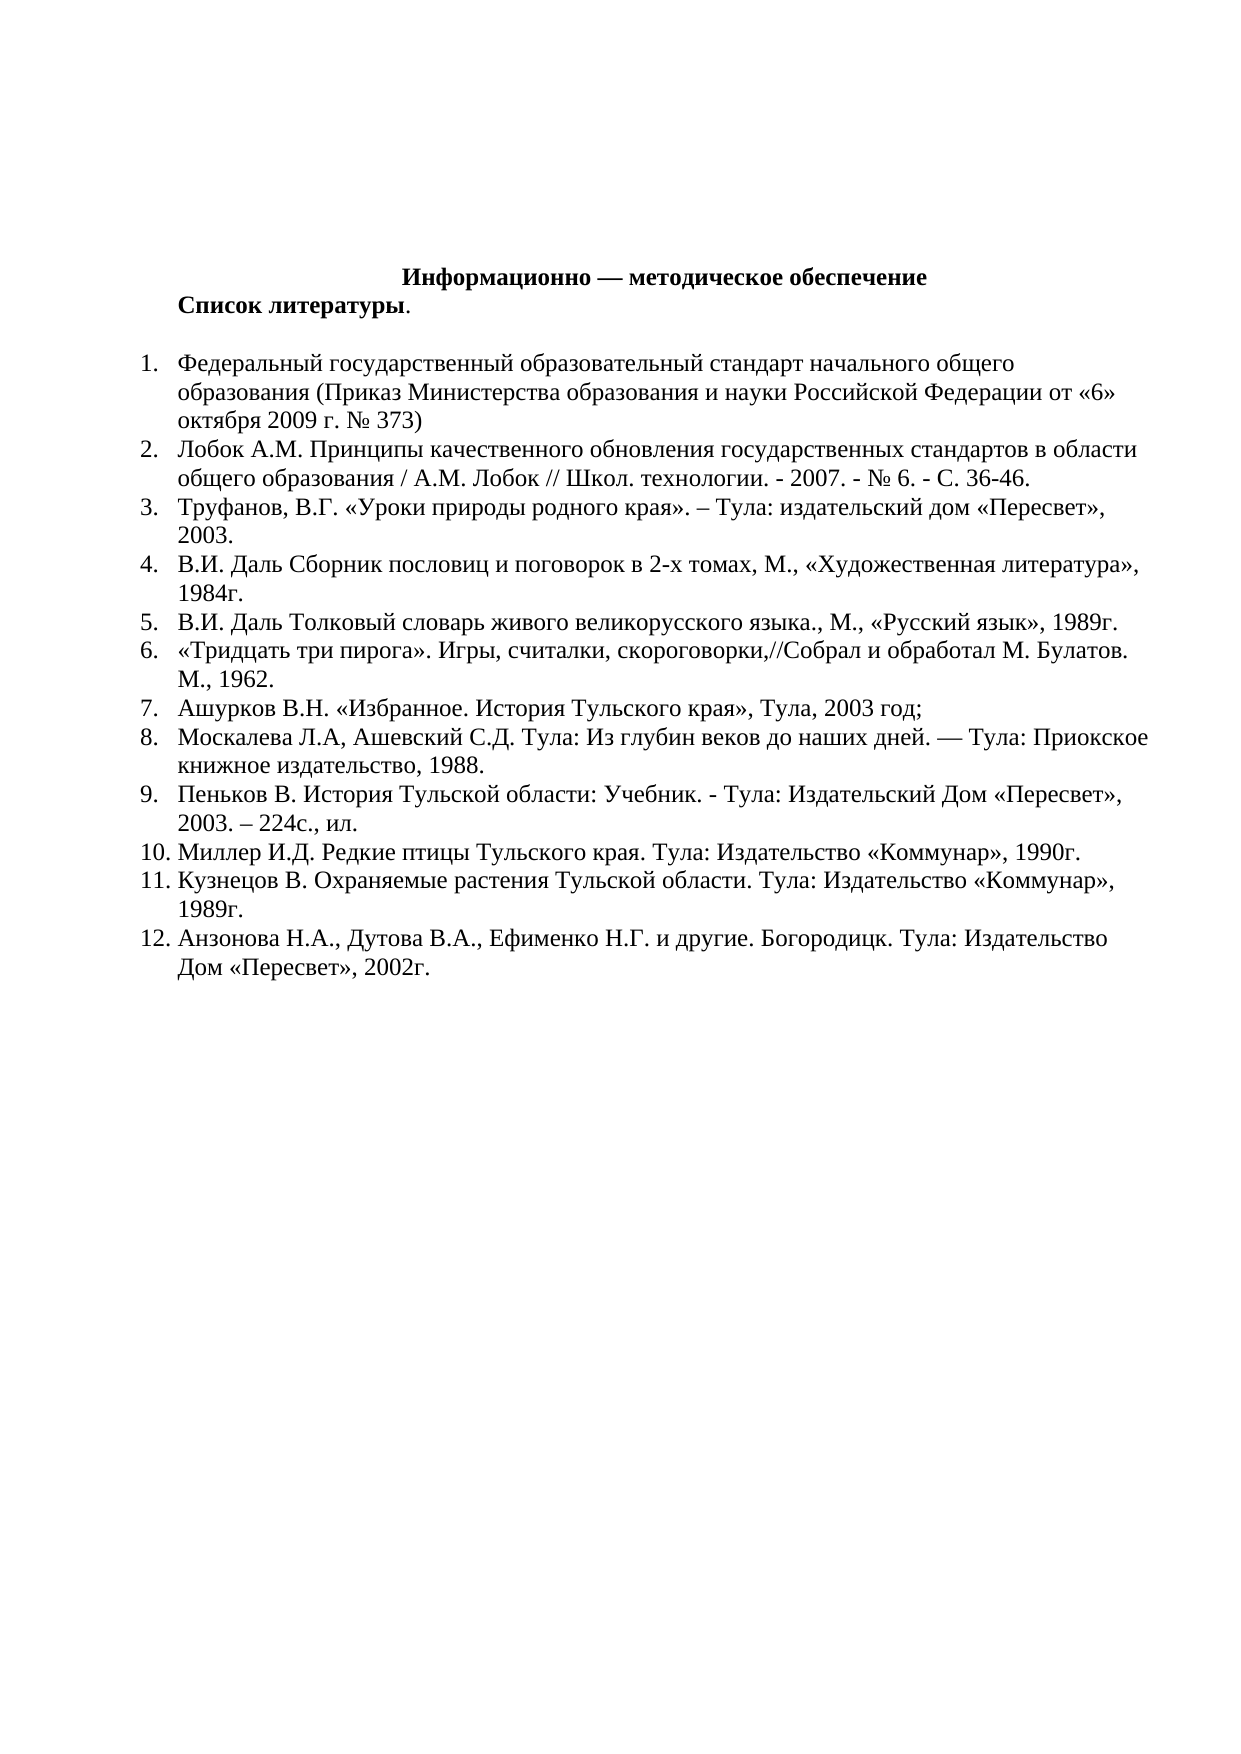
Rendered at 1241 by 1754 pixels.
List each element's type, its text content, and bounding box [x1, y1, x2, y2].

list Ашурков В.Н. «Избранное. История Тульского края», Тула, 2003 год; [140, 693, 1152, 722]
list Пеньков В. История Тульской области: Учебник. - Тула: Издательский Дом «Пересвет», 2003. – 224с., ил. [140, 779, 1152, 837]
list Миллер И.Д. Редкие птицы Тульского края. Тула: Издательство «Коммунар», 1990г. [140, 837, 1152, 866]
list Кузнецов В. Охраняемые растения Тульской области. Тула: Издательство «Коммунар», 1989г. [140, 866, 1152, 923]
list В.И. Даль Сборник пословиц и поговорок в 2-х томах, М., «Художественная литература», 1984г. [140, 549, 1152, 607]
list Федеральный государственный образовательный стандарт начального общего образования (Приказ Министерства образования и науки Российской Федерации от «6» октября 2009 г. № 373) [140, 348, 1152, 434]
text Список литературы. [177, 291, 1152, 319]
list В.И. Даль Толковый словарь живого великорусского языка., М., «Русский язык», 1989г. [140, 607, 1152, 636]
text Информационно — методическое обеспечение [177, 262, 1152, 291]
list Москалева Л.А, Ашевский С.Д. Тула: Из глубин веков до наших дней. — Тула: Приокское книжное издательство, 1988. [140, 722, 1152, 779]
list «Тридцать три пирога». Игры, считалки, скороговорки,//Собрал и обработал М. Булатов. М., 1962. [140, 636, 1152, 693]
list Труфанов, В.Г. «Уроки природы родного края». – Тула: издательский дом «Пересвет», 2003. [140, 492, 1152, 549]
list Анзонова Н.А., Дутова В.А., Ефименко Н.Г. и другие. Богородицк. Тула: Издательство Дом «Пересвет», 2002г. [140, 923, 1152, 981]
list Лобок А.М. Принципы качественного обновления государственных стандартов в области общего образования / А.М. Лобок // Школ. технологии. - 2007. - № 6. - С. 36-46. [140, 434, 1152, 492]
